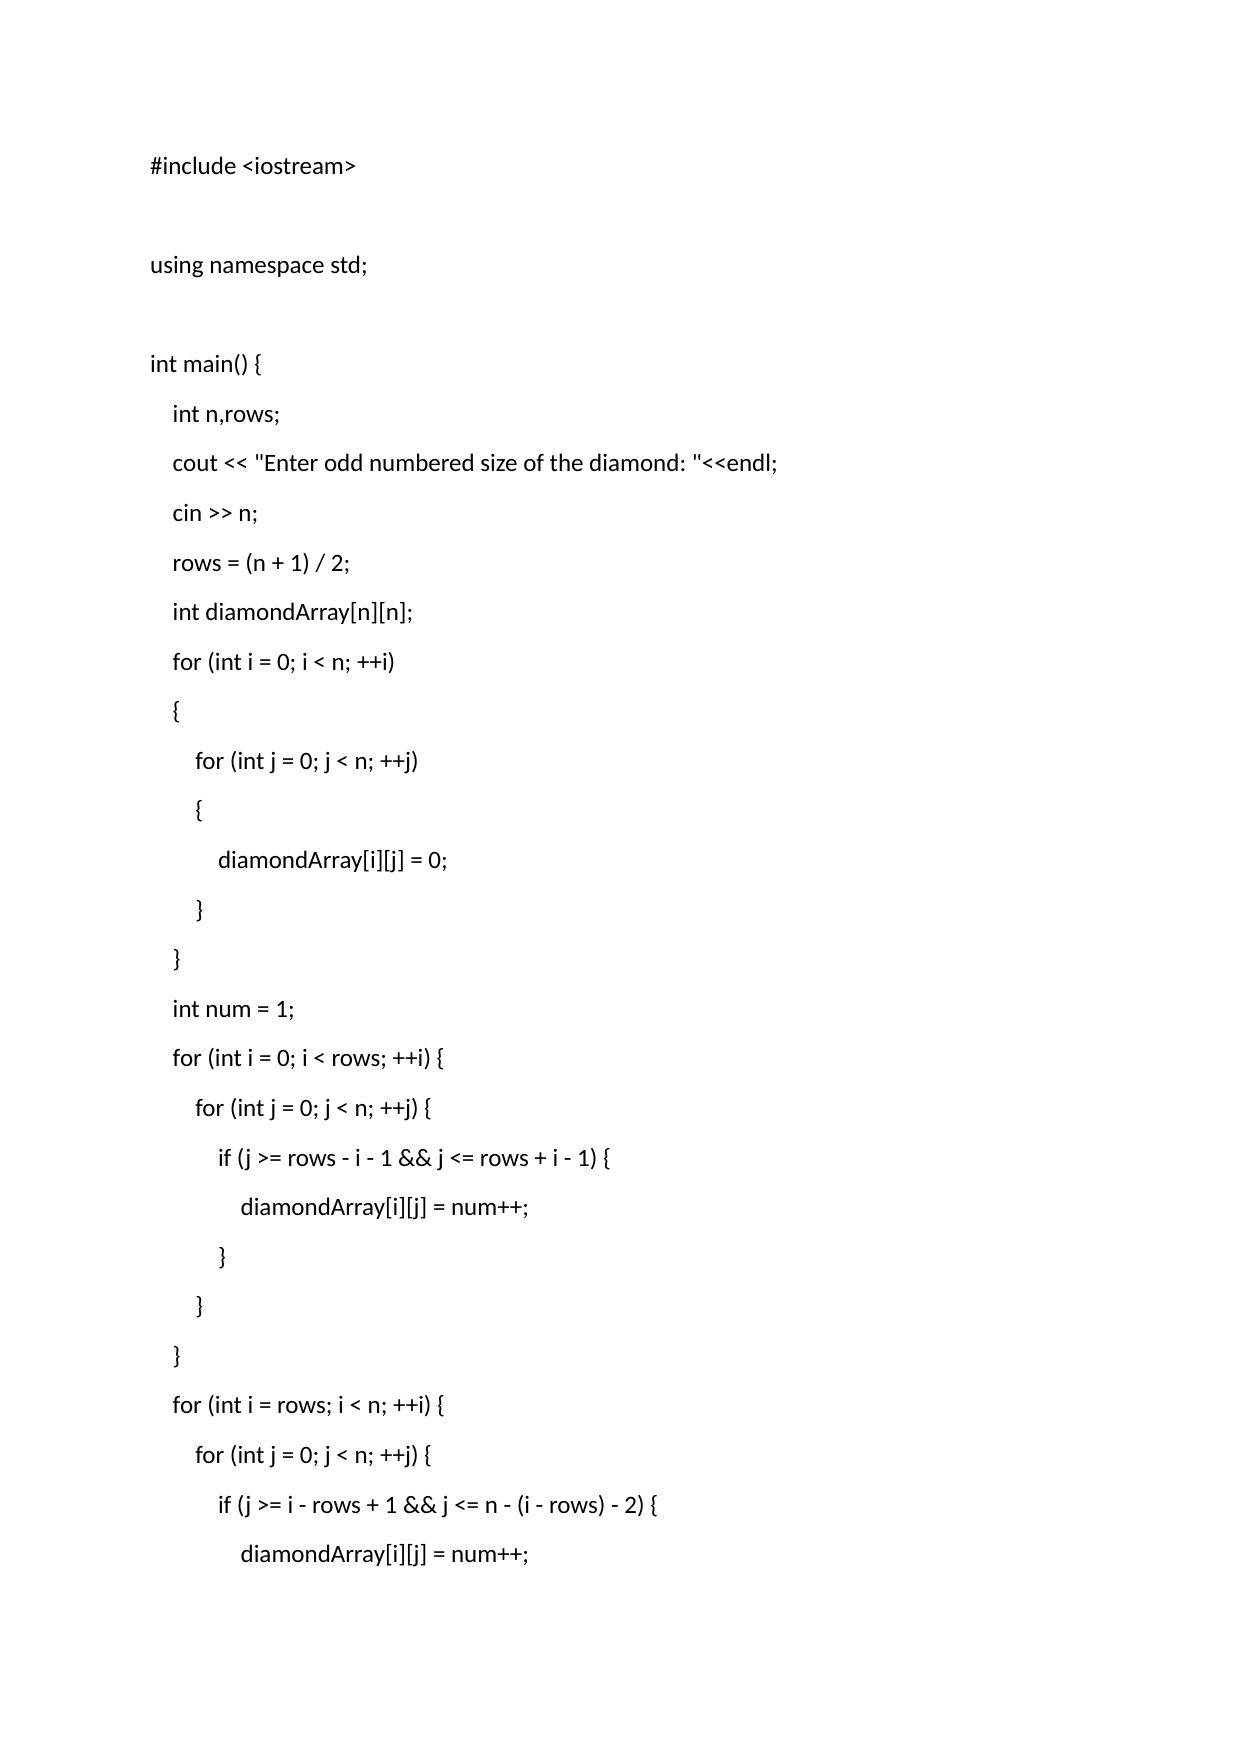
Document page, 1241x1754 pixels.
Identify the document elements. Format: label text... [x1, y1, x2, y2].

text for (int j = 0; j < n; ++j) [150, 745, 1090, 776]
text #include <iostream> [150, 150, 1090, 181]
text { [150, 695, 1090, 726]
text cout << "Enter odd numbered size of the diamond: "<<endl; [150, 447, 1090, 478]
text diamondArray[i][j] = num++; [150, 1191, 1090, 1222]
text if (j >= rows - i - 1 && j <= rows + i - 1) { [150, 1142, 1090, 1172]
text for (int i = 0; i < rows; ++i) { [150, 1042, 1090, 1073]
text } [150, 894, 1090, 924]
text int n,rows; [150, 398, 1090, 428]
text int diamondArray[n][n]; [150, 596, 1090, 627]
text cin >> n; [150, 497, 1090, 528]
text } [150, 943, 1090, 974]
text } [150, 1290, 1090, 1321]
text int main() { [150, 348, 1090, 379]
text int num = 1; [150, 993, 1090, 1023]
text for (int i = 0; i < n; ++i) [150, 646, 1090, 676]
text if (j >= i - rows + 1 && j <= n - (i - rows) - 2) { [150, 1489, 1090, 1519]
text using namespace std; [150, 249, 1090, 280]
text for (int j = 0; j < n; ++j) { [150, 1092, 1090, 1123]
text } [150, 1340, 1090, 1371]
text diamondArray[i][j] = num++; [150, 1538, 1090, 1569]
text for (int i = rows; i < n; ++i) { [150, 1389, 1090, 1420]
text diamondArray[i][j] = 0; [150, 844, 1090, 875]
text } [150, 1241, 1090, 1271]
text for (int j = 0; j < n; ++j) { [150, 1439, 1090, 1470]
text { [150, 794, 1090, 825]
text rows = (n + 1) / 2; [150, 547, 1090, 577]
